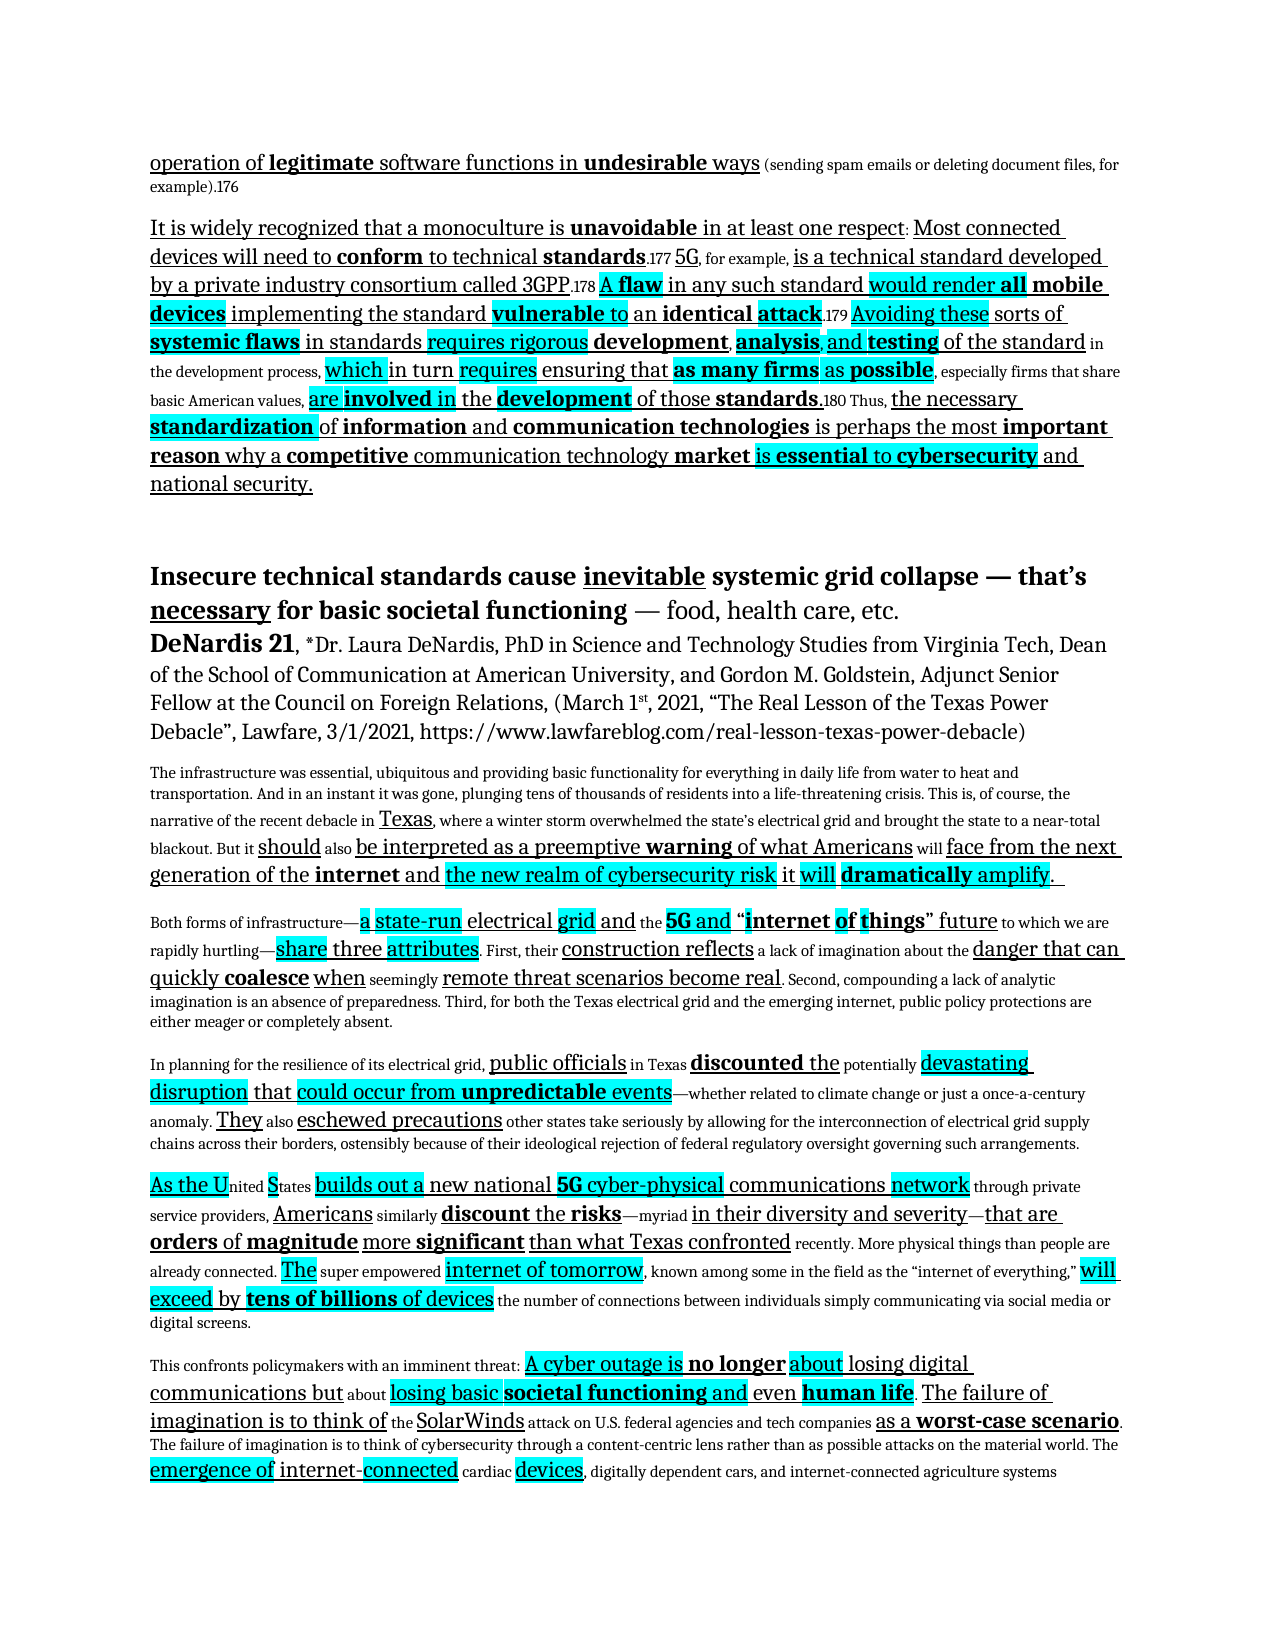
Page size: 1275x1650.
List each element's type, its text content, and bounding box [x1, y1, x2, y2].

text DeNardis 21, *Dr. Laura DeNardis, PhD in Science and Technology Studies from Virginia Tech, Dean of the School of Communication at American University, and Gordon M. Goldstein, Adjunct Senior Fellow at the Council on Foreign Relations, (March 1st, 2021, “The Real Lesson of the Texas Power Debacle”, Lawfare, 3/1/2021, https://www.lawfareblog.com/real-lesson-texas-power-debacle) [150, 628, 1125, 745]
text Insecure technical standards cause inevitable systemic grid collapse — that’s necessary for basic societal functioning — food, health care, etc. [150, 561, 1125, 626]
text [150, 1351, 1125, 1483]
text In planning for the resilience of its electrical grid, public officials in Texas discounted the potentially devastating disruption that could occur from unpredictable events—whether related to climate change or just a once-a-century anomaly. They also eschewed precautions other states take seriously by allowing for the interconnection of electrical grid supply chains across their borders, ostensibly because of their ideological rejection of federal regulatory oversight governing such arrangements. [150, 1050, 1125, 1154]
text The infrastructure was essential, ubiquitous and providing basic functionality for everything in daily life from water to heat and transportation. And in an instant it was gone, plunging tens of thousands of residents into a life-threatening crisis. This is, of course, the narrative of the recent debacle in Texas, where a winter storm overwhelmed the state’s electrical grid and brought the state to a near-total blackout. But it should also be interpreted as a preemptive warning of what Americans will face from the next generation of the internet and the new realm of cybersecurity risk it will dramatically amplify. [150, 763, 1125, 889]
text As the United States builds out a new national 5G cyber-physical communications network through private service providers, Americans similarly discount the risks—myriad in their diversity and severity—that are orders of magnitude more significant than what Texas confronted recently. More physical things than people are already connected. The super empowered internet of tomorrow, known among some in the field as the “internet of everything,” will exceed by tens of billions of devices the number of connections between individuals simply communicating via social media or digital screens. [150, 1172, 1125, 1333]
text Both forms of infrastructure—a state-run electrical grid and the 5G and “internet of things” future to which we are rapidly hurtling—share three attributes. First, their construction reflects a lack of imagination about the danger that can quickly coalesce when seemingly remote threat scenarios become real. Second, compounding a lack of analytic imagination is an absence of preparedness. Third, for both the Texas electrical grid and the emerging internet, public policy protections are either meager or completely absent. [150, 907, 1125, 1032]
text It is widely recognized that a monoculture is unavoidable in at least one respect: Most connected devices will need to conform to technical standards.177 5G, for example, is a technical standard developed by a private industry consortium called 3GPP.178 A flaw in any such standard would render all mobile devices implementing the standard vulnerable to an identical attack.179 Avoiding these sorts of systemic flaws in standards requires rigorous development, analysis, and testing of the standard in the development process, which in turn requires ensuring that as many firms as possible, especially firms that share basic American values, are involved in the development of those standards.180 Thus, the necessary standardization of information and communication technologies is perhaps the most important reason why a competitive communication technology market is essential to cybersecurity and national security. [150, 215, 1125, 497]
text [150, 150, 1125, 197]
